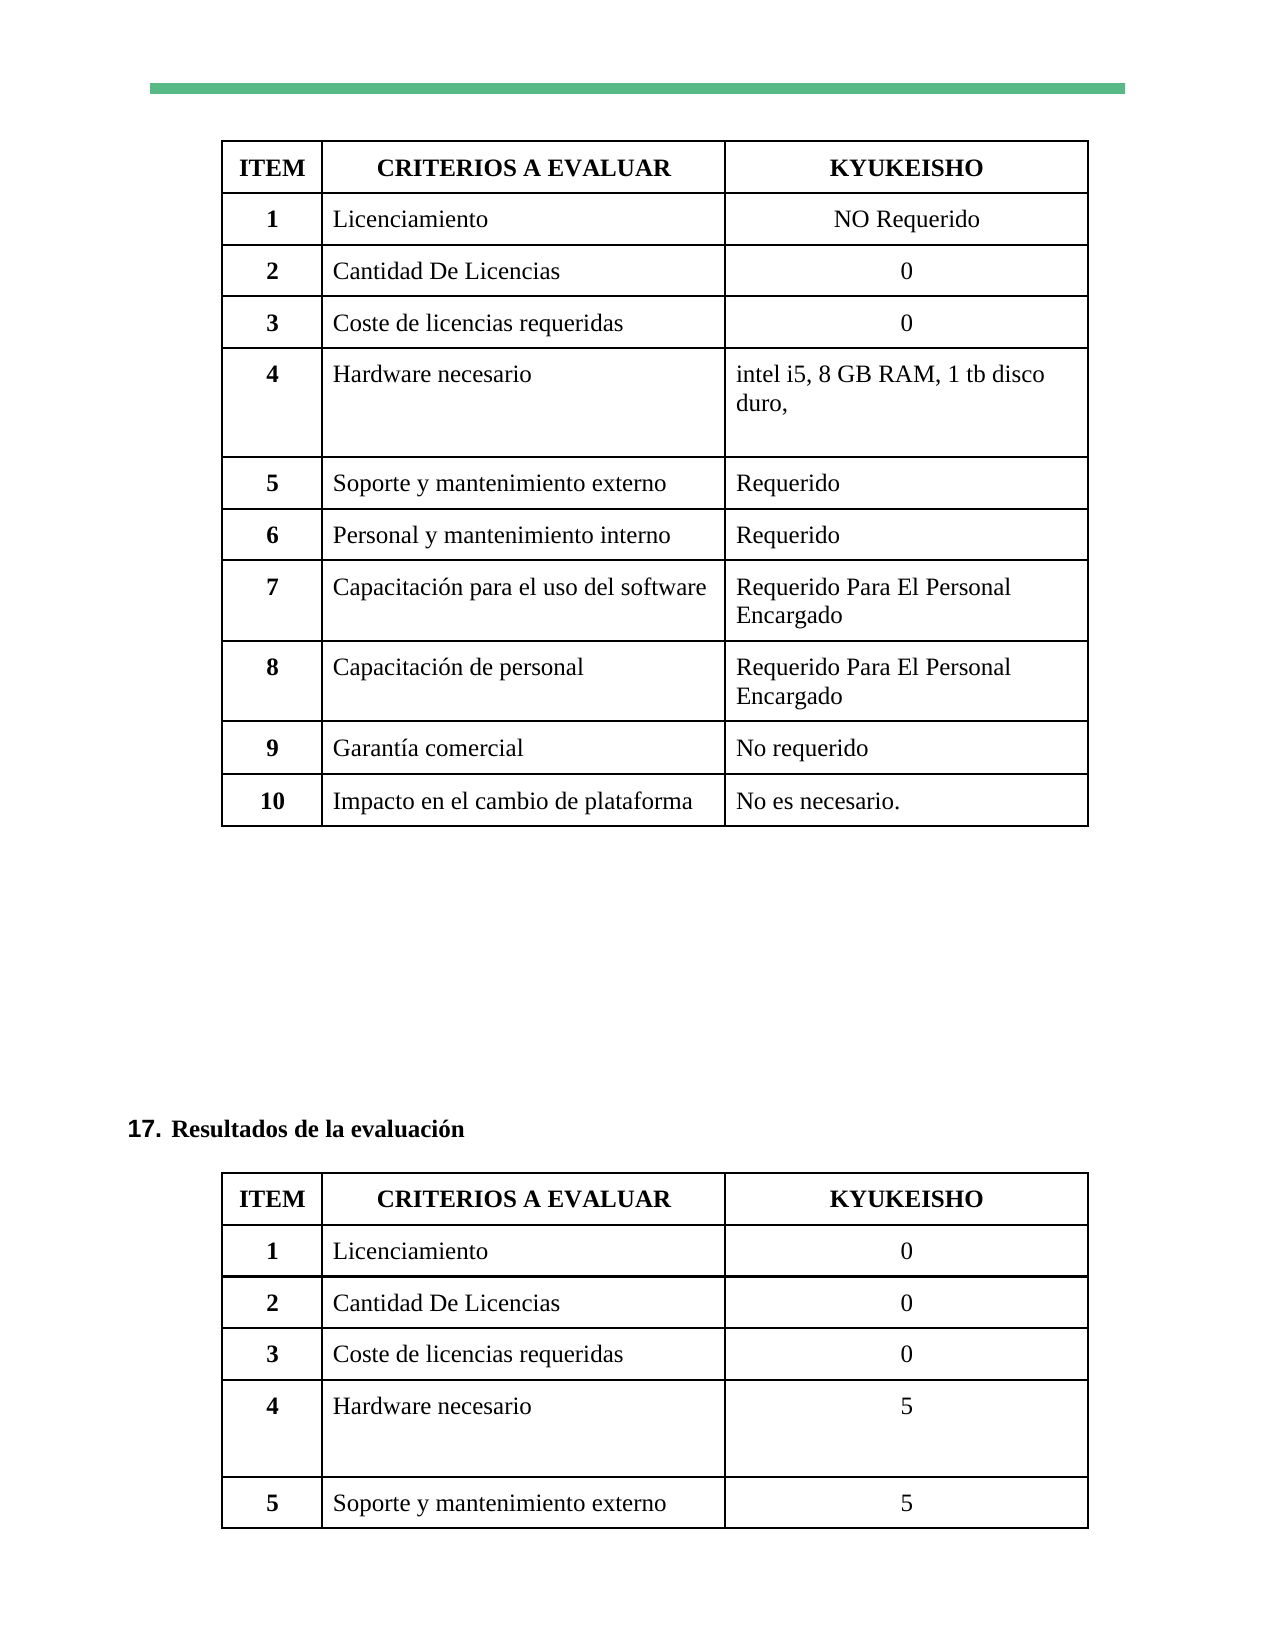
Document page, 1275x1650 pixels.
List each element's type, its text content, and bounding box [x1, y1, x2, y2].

table_cell No requerido [726, 722, 1087, 773]
table_cell 5 [726, 1381, 1087, 1476]
table_cell 0 [726, 1278, 1087, 1327]
list Resultados de la evaluación [127, 1114, 937, 1143]
table_cell Cantidad De Licencias [323, 1278, 724, 1327]
table_cell No es necesario. [726, 775, 1087, 825]
table_header CRITERIOS A EVALUAR [323, 142, 724, 192]
table_cell Coste de licencias requeridas [323, 297, 724, 347]
table_header ITEM [223, 142, 321, 192]
table_cell Hardware necesario [323, 349, 724, 456]
table_cell 4 [223, 1381, 321, 1476]
table_cell 0 [726, 1226, 1087, 1275]
table_cell 5 [726, 1478, 1087, 1527]
table_cell Garantía comercial [323, 722, 724, 773]
table_cell 2 [223, 1278, 321, 1327]
table_header KYUKEISHO [726, 142, 1087, 192]
table_cell 2 [223, 246, 321, 295]
table_cell Capacitación para el uso del software [323, 561, 724, 640]
table_cell Licenciamiento [323, 1226, 724, 1275]
table_cell 0 [726, 297, 1087, 347]
table_cell 1 [223, 194, 321, 243]
table_cell Requerido Para El Personal Encargado [726, 642, 1087, 720]
picture [150, 83, 1125, 94]
table_cell NO Requerido [726, 194, 1087, 243]
table_cell Soporte y mantenimiento externo [323, 458, 724, 508]
table_cell Licenciamiento [323, 194, 724, 243]
table_cell Requerido [726, 510, 1087, 559]
table_cell Cantidad De Licencias [323, 246, 724, 295]
table_cell 8 [223, 642, 321, 720]
table_cell Soporte y mantenimiento externo [323, 1478, 724, 1527]
table_cell Requerido Para El Personal Encargado [726, 561, 1087, 640]
table_cell Hardware necesario [323, 1381, 724, 1476]
table_cell 7 [223, 561, 321, 640]
table_cell 5 [223, 458, 321, 508]
table_header CRITERIOS A EVALUAR [323, 1174, 724, 1224]
table_cell 5 [223, 1478, 321, 1527]
table_cell 3 [223, 297, 321, 347]
table_cell Personal y mantenimiento interno [323, 510, 724, 559]
table_cell Capacitación de personal [323, 642, 724, 720]
table_cell 4 [223, 349, 321, 456]
table_cell intel i5, 8 GB RAM, 1 tb disco duro, [726, 349, 1087, 456]
table_cell 1 [223, 1226, 321, 1275]
table_cell 0 [726, 1329, 1087, 1379]
table_cell 3 [223, 1329, 321, 1379]
table_cell Impacto en el cambio de plataforma [323, 775, 724, 825]
table_cell 6 [223, 510, 321, 559]
table_cell Requerido [726, 458, 1087, 508]
table_cell 9 [223, 722, 321, 773]
table_header KYUKEISHO [726, 1174, 1087, 1224]
table_cell 0 [726, 246, 1087, 295]
table_cell Coste de licencias requeridas [323, 1329, 724, 1379]
table_header ITEM [223, 1174, 321, 1224]
table_cell 10 [223, 775, 321, 825]
